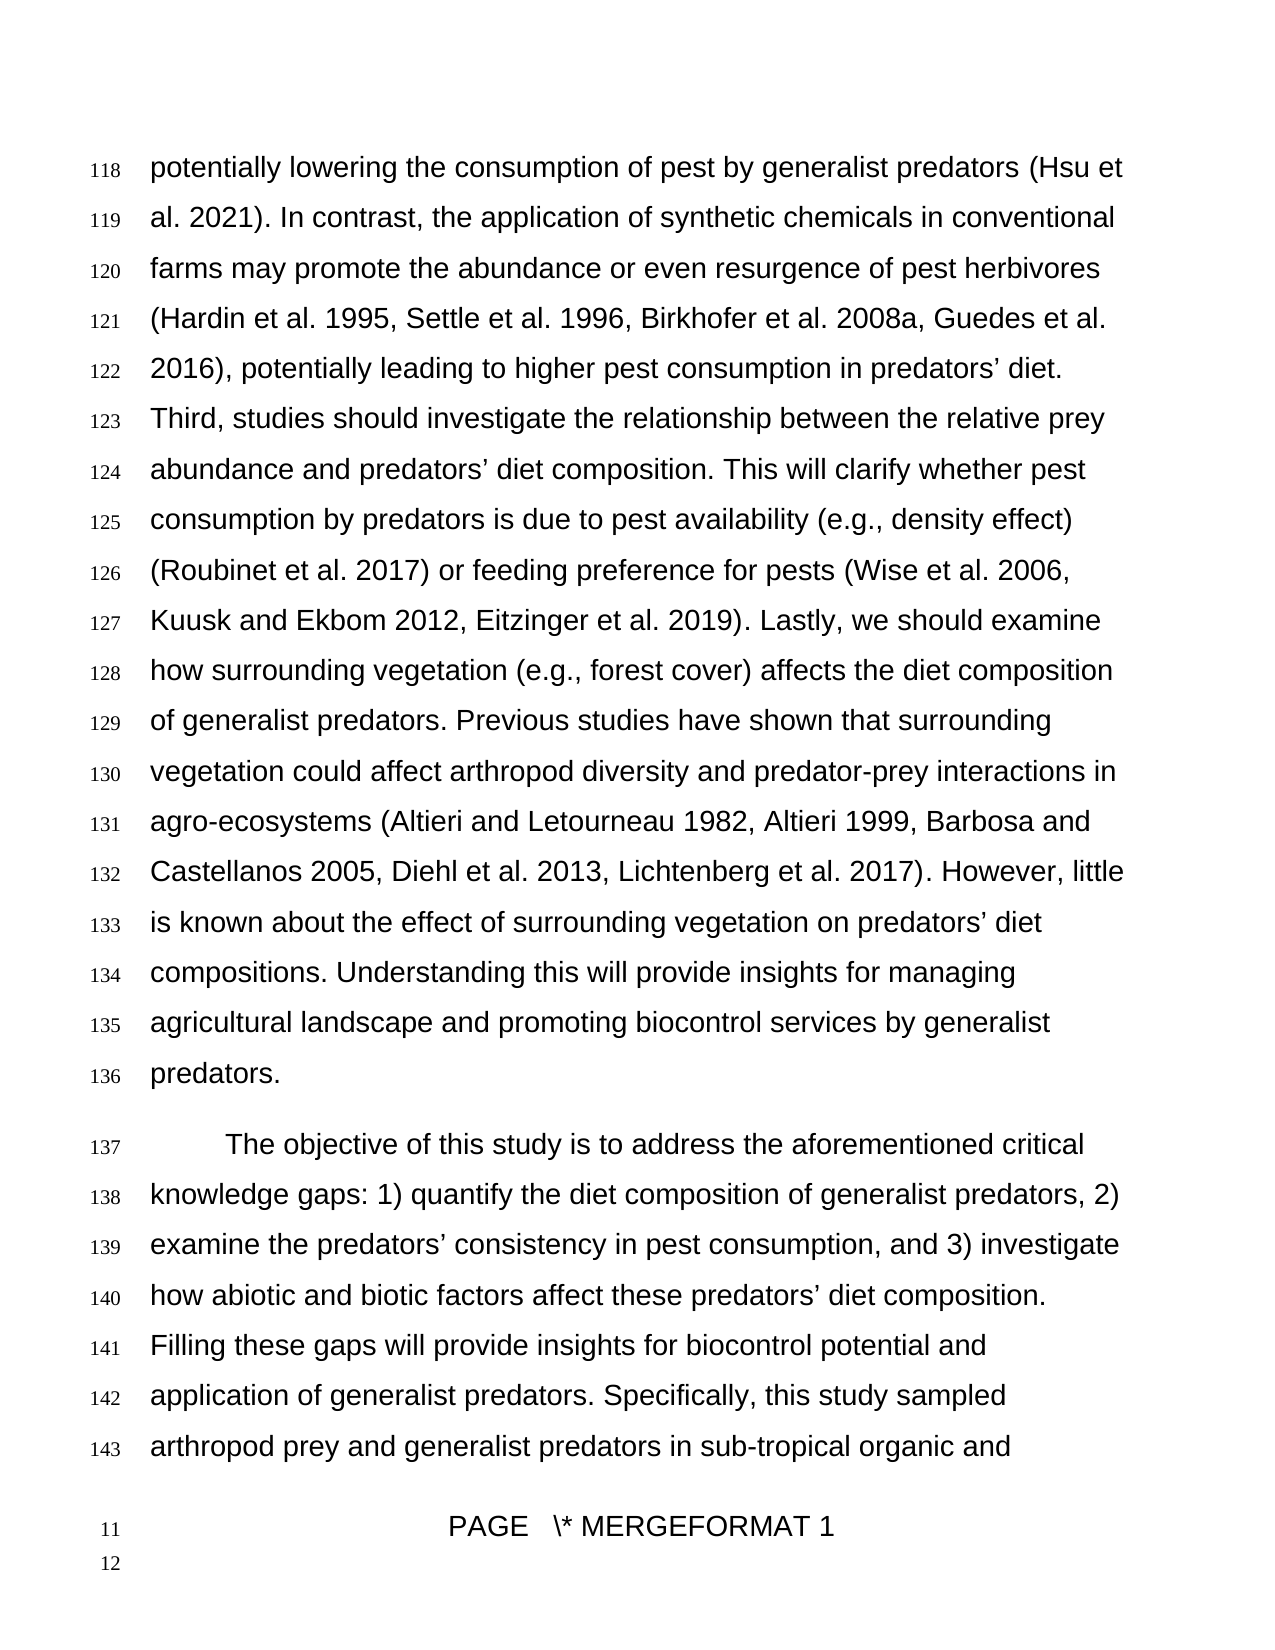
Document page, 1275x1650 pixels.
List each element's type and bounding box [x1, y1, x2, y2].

text [150, 1127, 1125, 1462]
text [150, 150, 1125, 1089]
